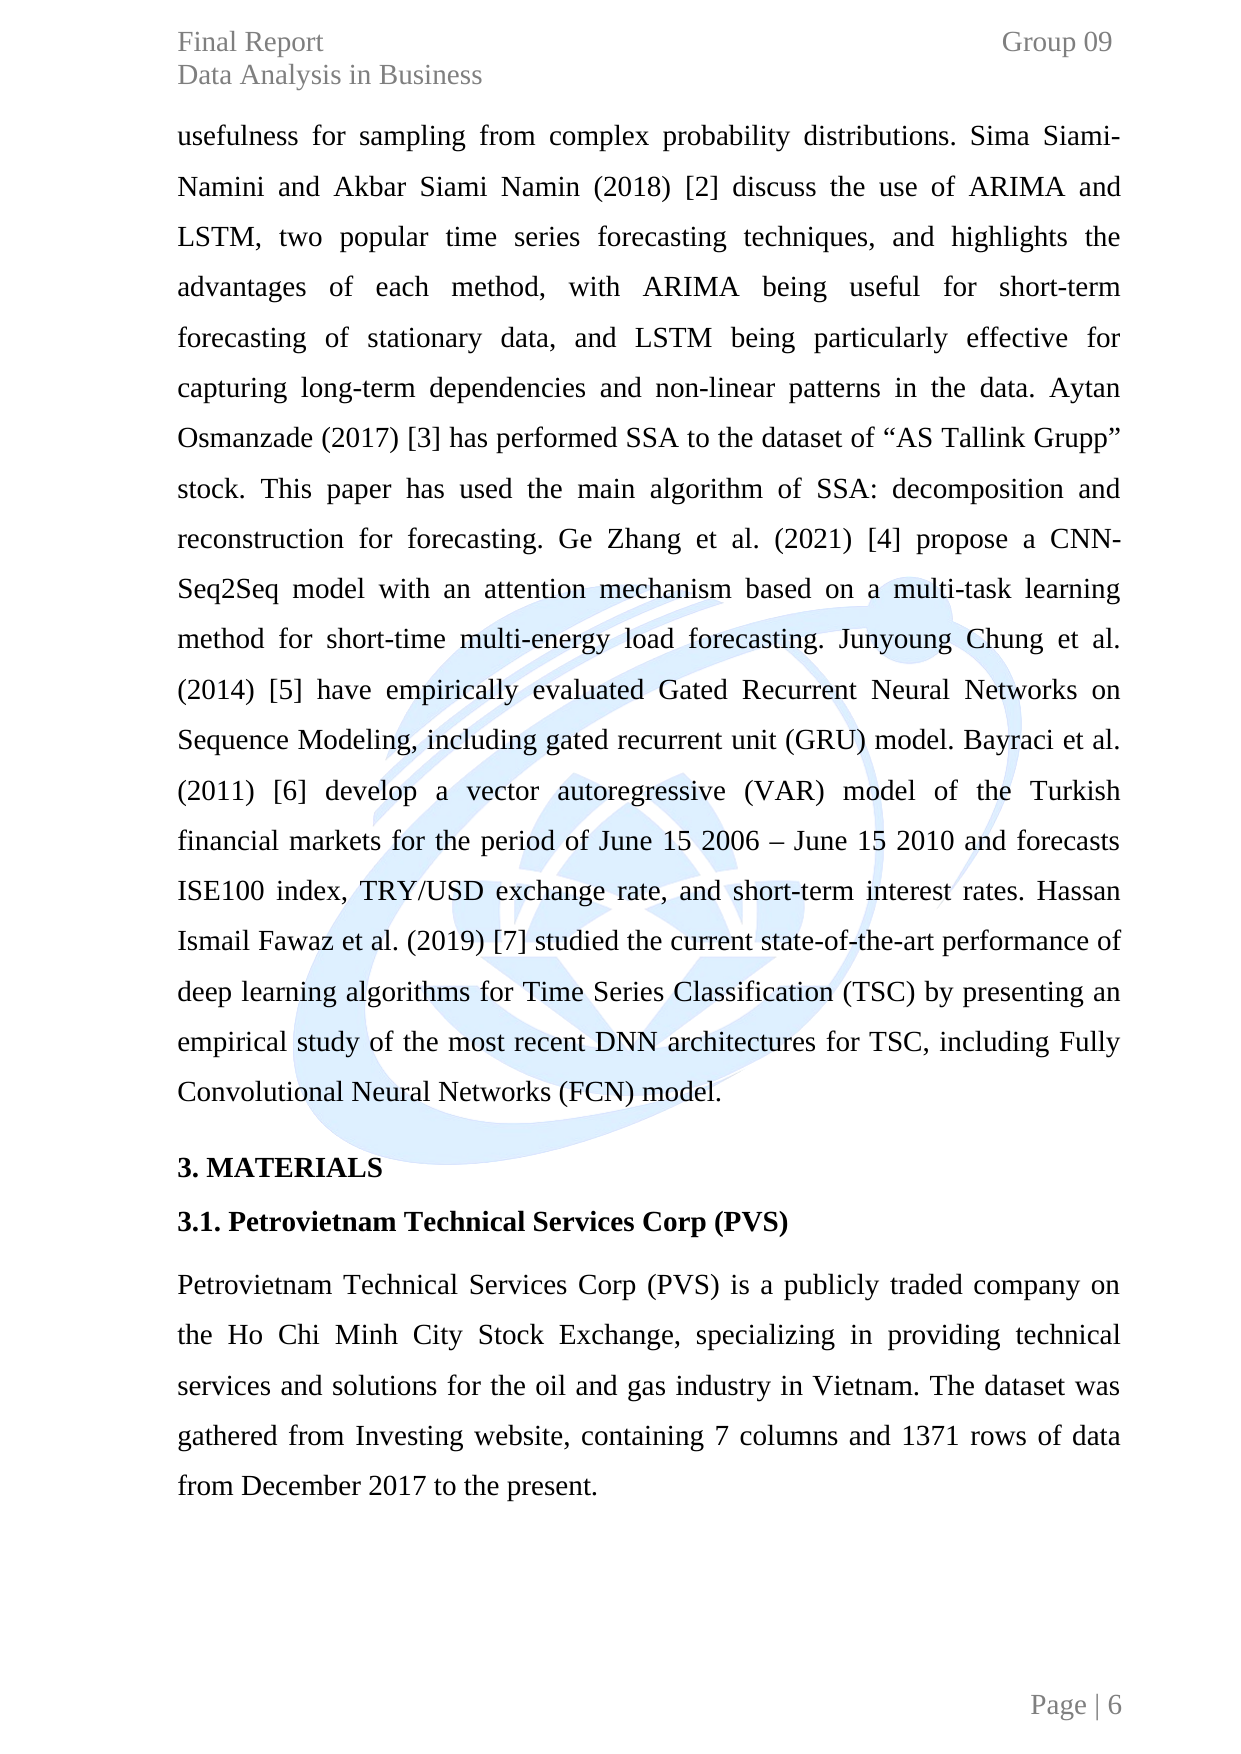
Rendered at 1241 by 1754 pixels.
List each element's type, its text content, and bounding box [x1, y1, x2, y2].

text Petrovietnam Technical Services Corp (PVS) is a publicly traded company on the Ho Chi Minh City Stock Exchange, specializing in providing technical services and solutions for the oil and gas industry in Vietnam. The dataset was gathered from Investing website, containing 7 columns and 1371 rows of data from December 2017 to the present. [177, 1267, 1122, 1502]
subtitle 3.1. Petrovietnam Technical Services Corp (PVS) [177, 1204, 1122, 1238]
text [177, 118, 1122, 1108]
subtitle 3. MATERIALS [177, 1150, 1122, 1183]
